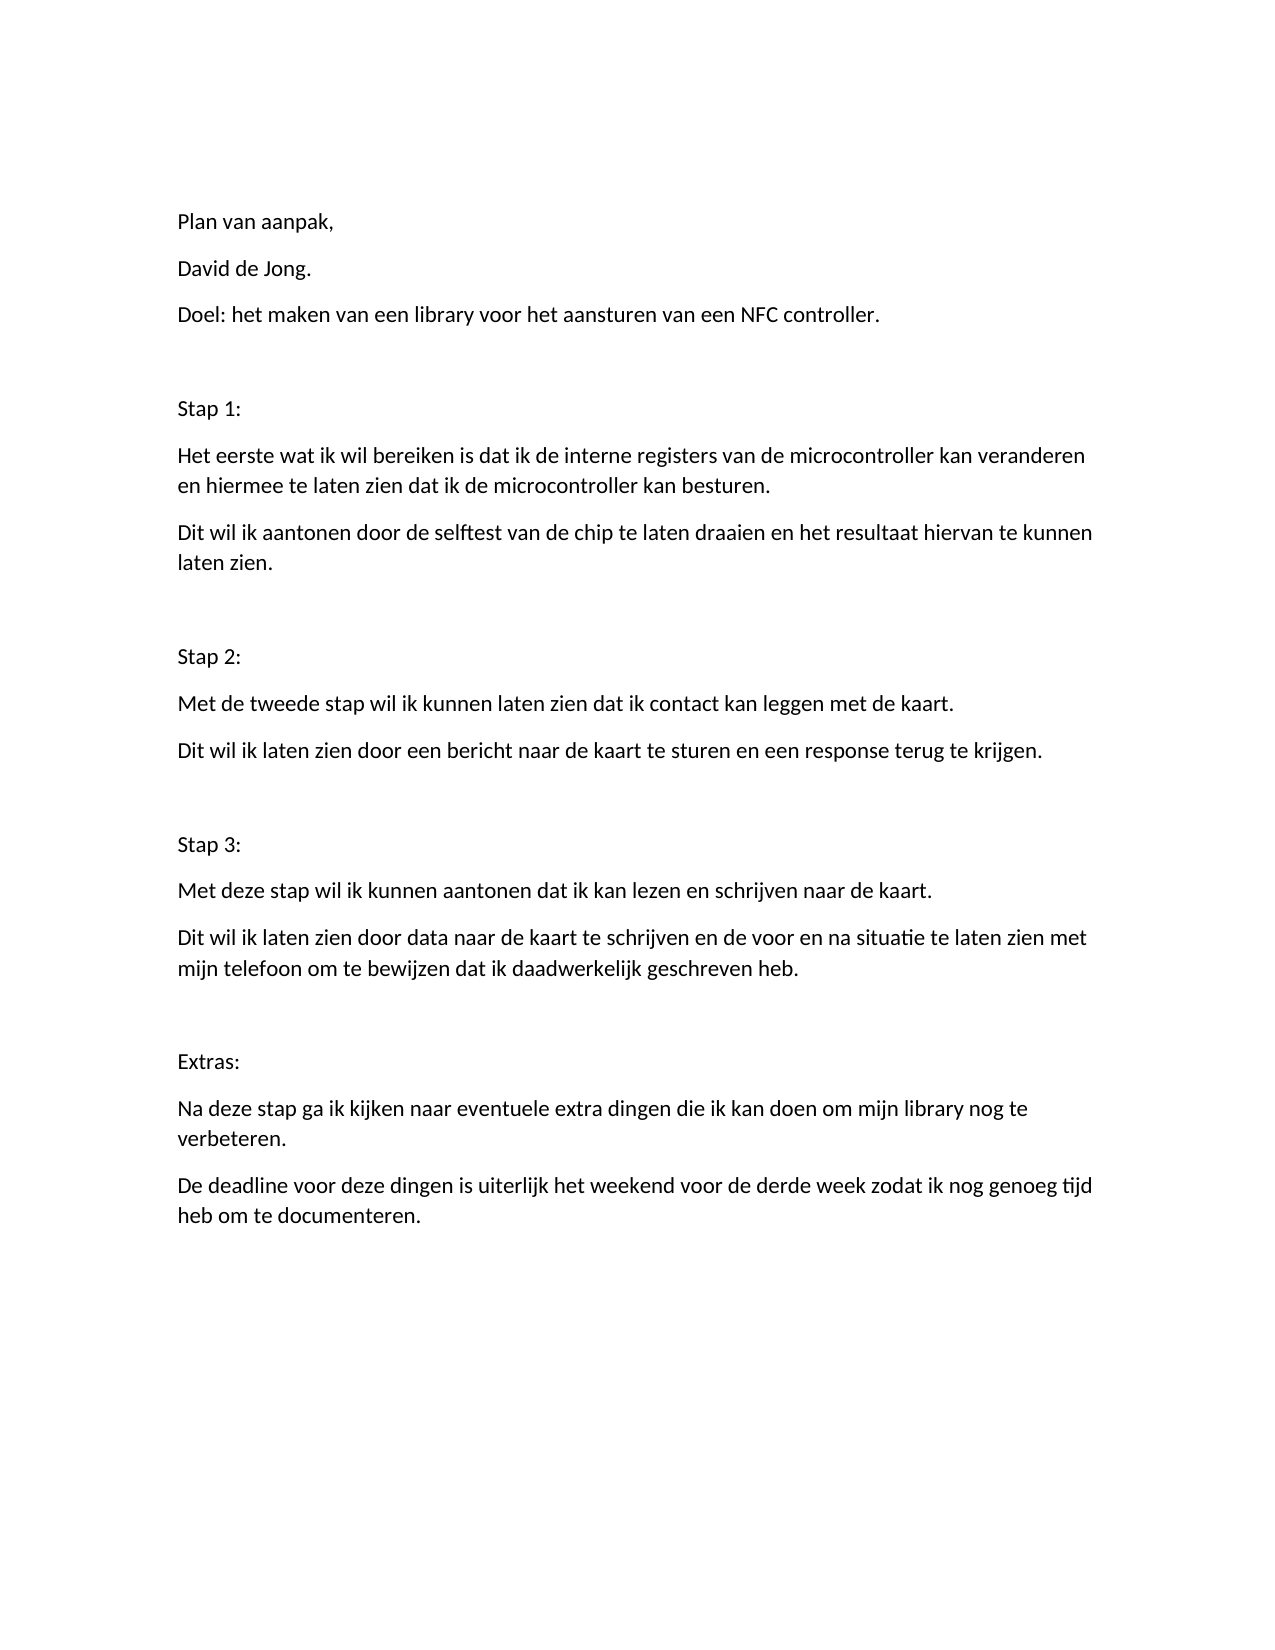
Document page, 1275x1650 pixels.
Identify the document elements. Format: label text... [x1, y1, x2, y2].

text Na deze stap ga ik kijken naar eventuele extra dingen die ik kan doen om mijn library nog te verbeteren. [177, 1094, 1098, 1152]
text Doel: het maken van een library voor het aansturen van een NFC controller. [177, 301, 1098, 328]
text Met de tweede stap wil ik kunnen laten zien dat ik contact kan leggen met de kaart. [177, 689, 1098, 717]
text Dit wil ik laten zien door een bericht naar de kaart te sturen en een response terug te krijgen. [177, 736, 1098, 764]
text Stap 3: [177, 830, 1098, 858]
text De deadline voor deze dingen is uiterlijk het weekend voor de derde week zodat ik nog genoeg tijd heb om te documenteren. [177, 1171, 1098, 1229]
text Met deze stap wil ik kunnen aantonen dat ik kan lezen en schrijven naar de kaart. [177, 877, 1098, 904]
text Stap 1: [177, 394, 1098, 422]
text Stap 2: [177, 642, 1098, 670]
text David de Jong. [177, 254, 1098, 282]
text Dit wil ik aantonen door de selftest van de chip te laten draaien en het resultaat hiervan te kunnen laten zien. [177, 518, 1098, 576]
text Extras: [177, 1047, 1098, 1075]
text Het eerste wat ik wil bereiken is dat ik de interne registers van de microcontroller kan veranderen en hiermee te laten zien dat ik de microcontroller kan besturen. [177, 441, 1098, 499]
text Plan van aanpak, [177, 207, 1098, 235]
text Dit wil ik laten zien door data naar de kaart te schrijven en de voor en na situatie te laten zien met mijn telefoon om te bewijzen dat ik daadwerkelijk geschreven heb. [177, 923, 1098, 982]
